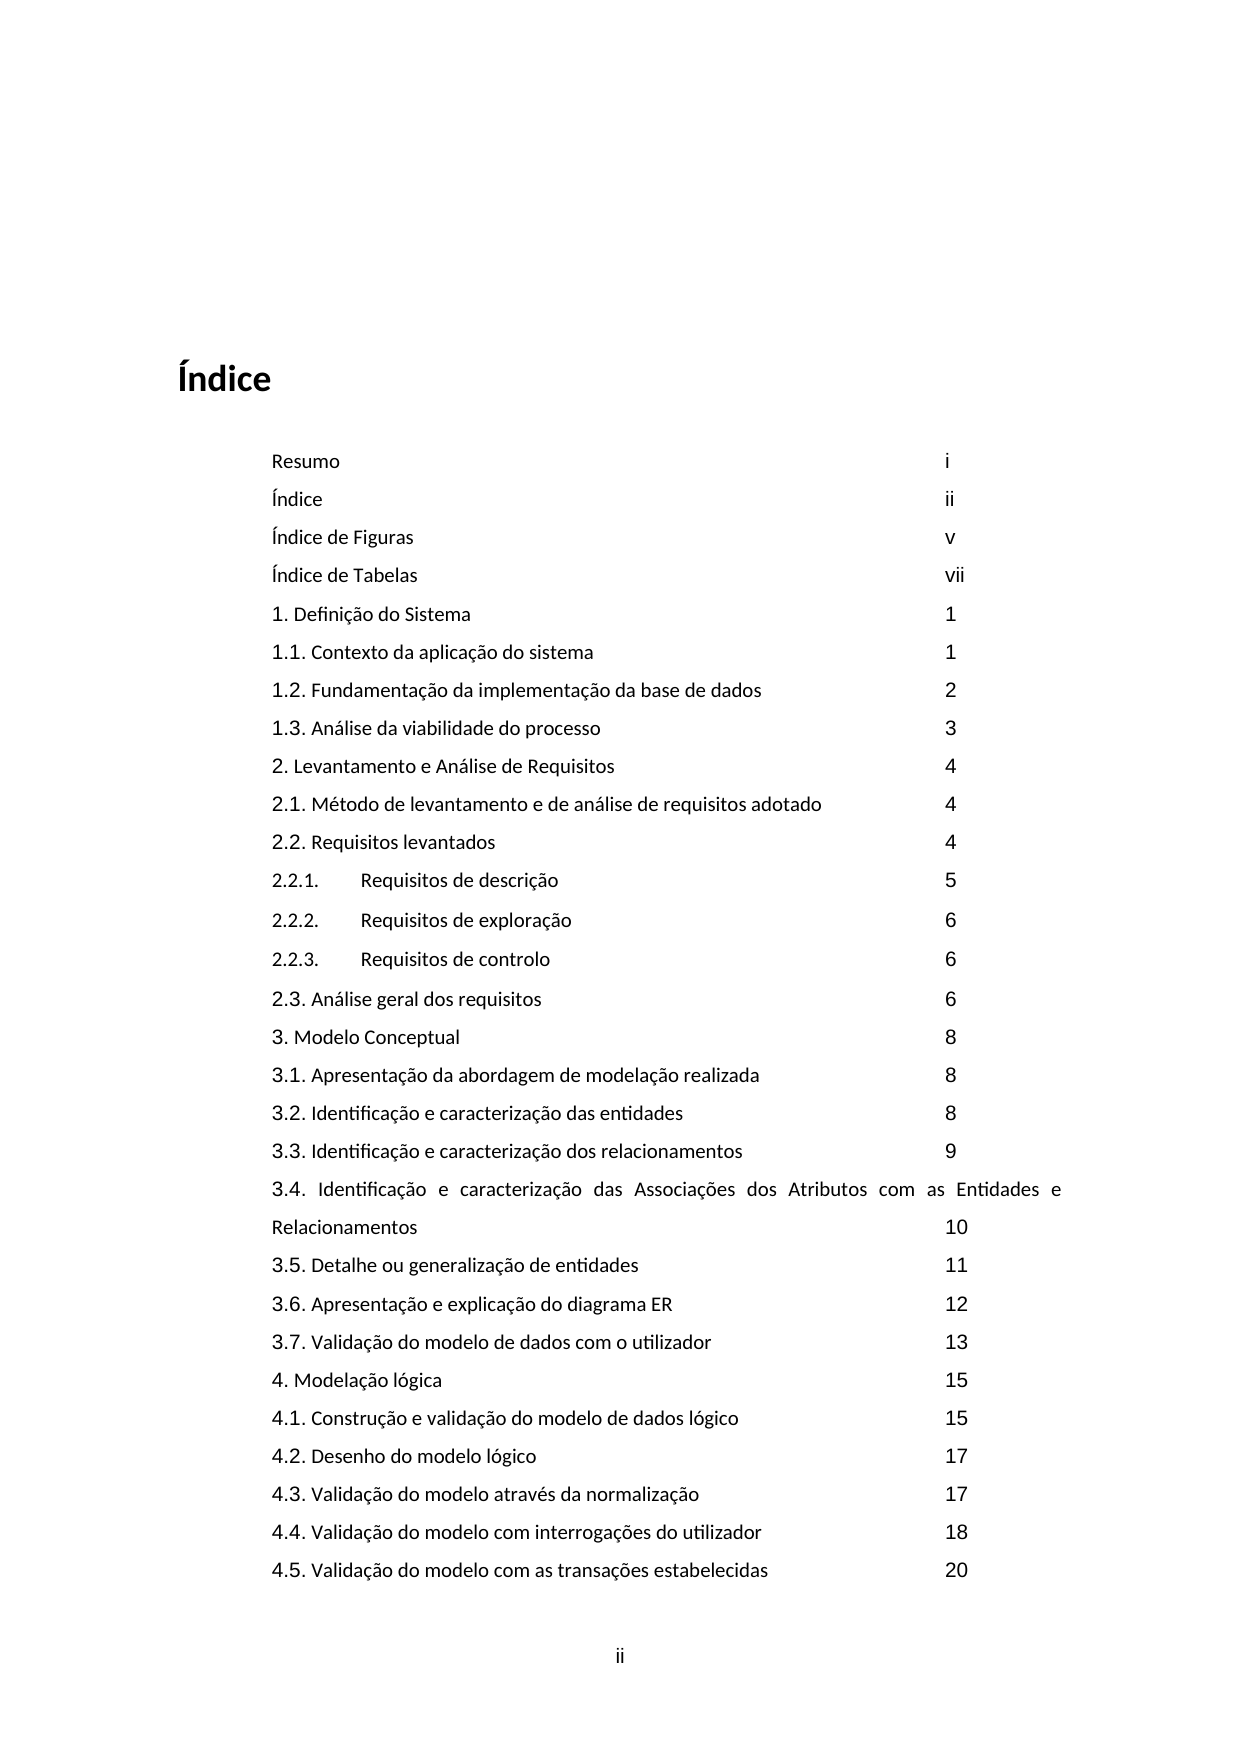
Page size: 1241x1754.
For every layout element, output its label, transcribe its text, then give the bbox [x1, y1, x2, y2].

text 3.4. Identificação e caracterização das Associações dos Atributos com as Entidades e Relacionamentos 10 [272, 1176, 1063, 1240]
text Resumo i [272, 448, 1063, 474]
text 4.1. Construção e validação do modelo de dados lógico 15 [272, 1405, 1063, 1431]
text 2.2.1. Requisitos de descrição 5 [272, 868, 1063, 893]
text 1.1. Contexto da aplicação do sistema 1 [272, 639, 1063, 664]
text 2.3. Análise geral dos requisitos 6 [272, 986, 1063, 1011]
text Índice de Tabelas vii [272, 563, 1063, 588]
text 1.3. Análise da viabilidade do processo 3 [272, 715, 1063, 741]
text 2. Levantamento e Análise de Requisitos 4 [272, 753, 1063, 779]
text 1. Definição do Sistema 1 [272, 601, 1063, 626]
text 2.1. Método de levantamento e de análise de requisitos adotado 4 [272, 791, 1063, 817]
text 3.3. Identificação e caracterização dos relacionamentos 9 [272, 1138, 1063, 1164]
text 2.2.2. Requisitos de exploração 6 [272, 907, 1063, 932]
subtitle Índice [177, 354, 1063, 400]
text 4. Modelação lógica 15 [272, 1367, 1063, 1392]
text 4.3. Validação do modelo através da normalização 17 [272, 1481, 1063, 1507]
text 3.1. Apresentação da abordagem de modelação realizada 8 [272, 1062, 1063, 1087]
text 3.5. Detalhe ou generalização de entidades 11 [272, 1253, 1063, 1278]
text 3.2. Identificação e caracterização das entidades 8 [272, 1100, 1063, 1126]
text Índice de Figuras v [272, 524, 1063, 550]
text 2.2. Requisitos levantados 4 [272, 829, 1063, 855]
text 4.5. Validação do modelo com as transações estabelecidas 20 [272, 1558, 1063, 1583]
text 3.6. Apresentação e explicação do diagrama ER 12 [272, 1291, 1063, 1316]
text 3. Modelo Conceptual 8 [272, 1024, 1063, 1049]
text 4.2. Desenho do modelo lógico 17 [272, 1443, 1063, 1469]
text 1.2. Fundamentação da implementação da base de dados 2 [272, 677, 1063, 702]
text 2.2.3. Requisitos de controlo 6 [272, 946, 1063, 972]
text 4.4. Validação do modelo com interrogações do utilizador 18 [272, 1519, 1063, 1545]
text 3.7. Validação do modelo de dados com o utilizador 13 [272, 1329, 1063, 1354]
text Índice ii [272, 486, 1063, 512]
